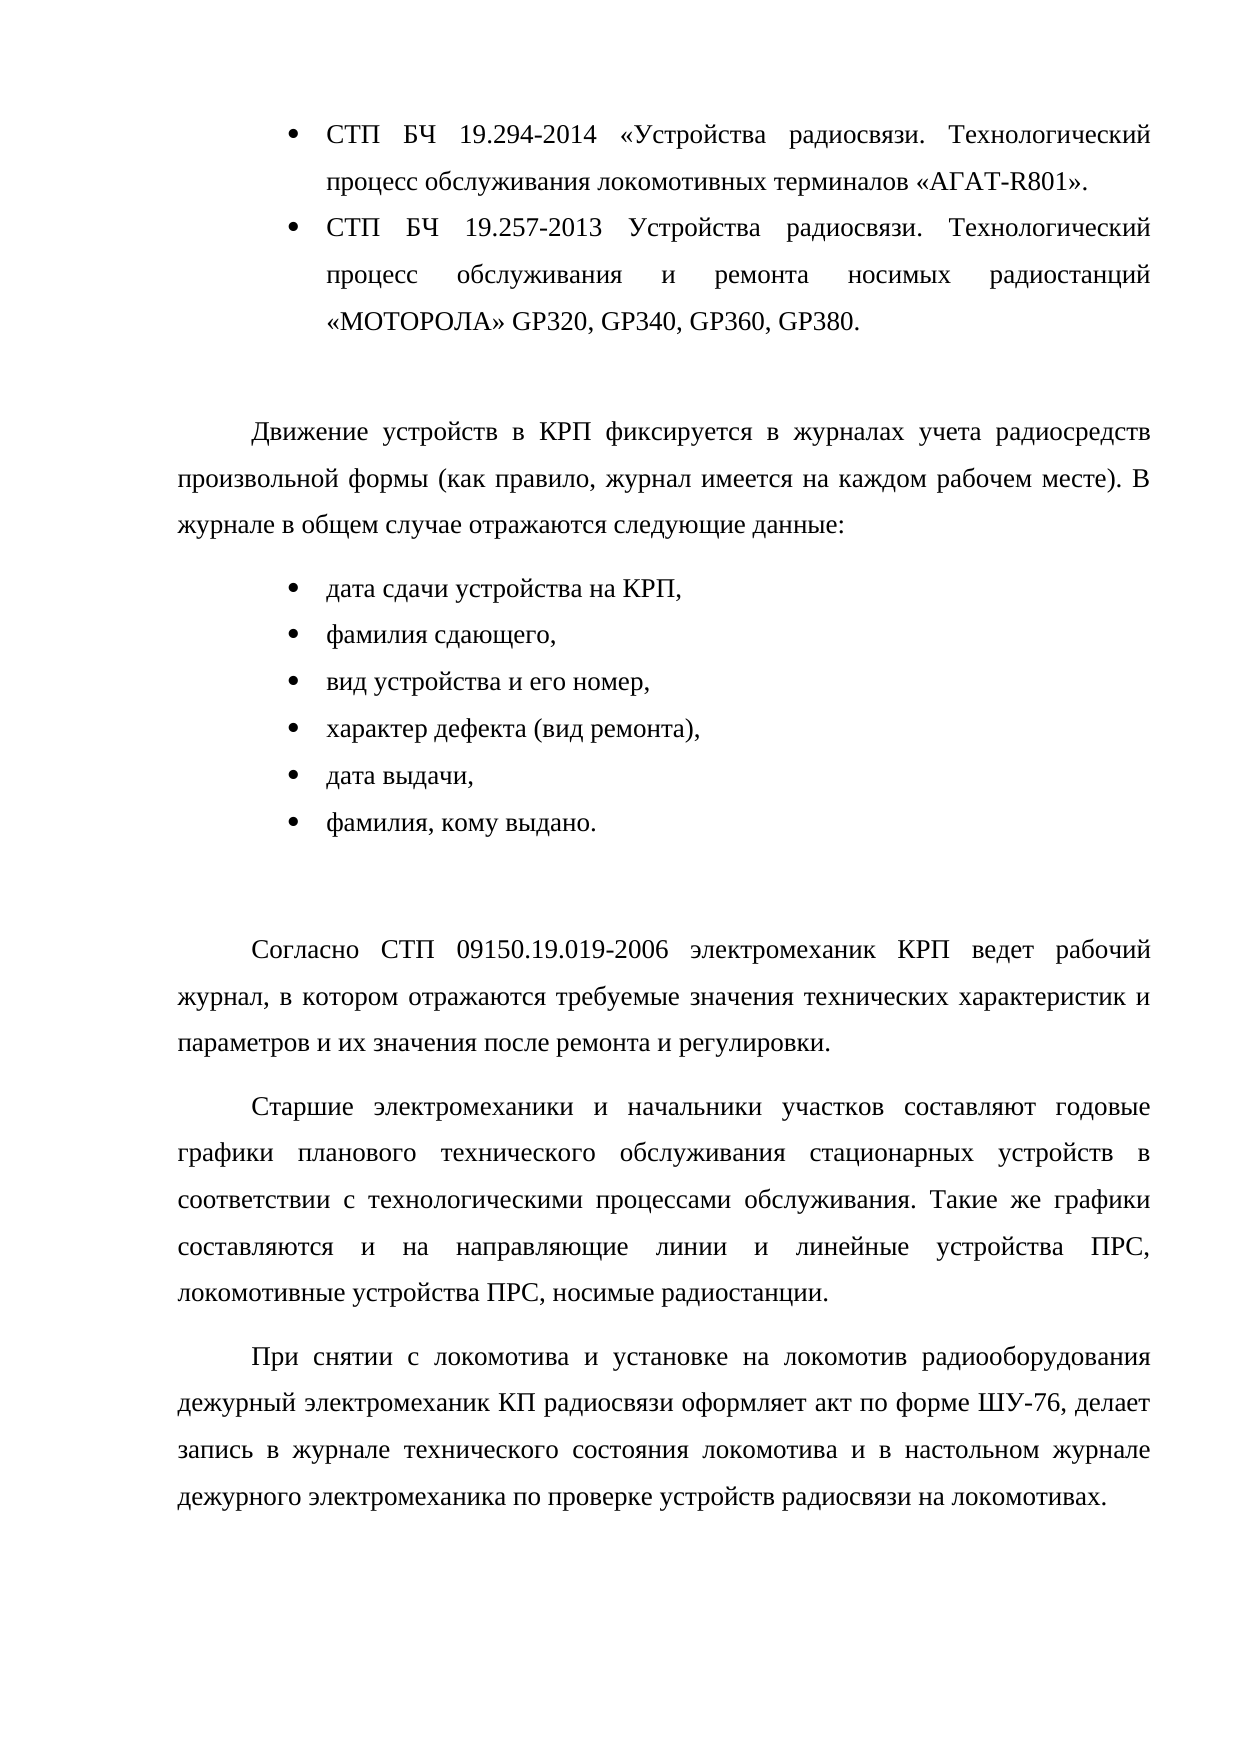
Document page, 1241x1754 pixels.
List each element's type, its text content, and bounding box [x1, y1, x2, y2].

list СТП БЧ 19.257-2013 Устройства радиосвязи. Технологический процесс обслуживания и ремонта носимых радиостанций «МОТОРОЛА» GP320, GP340, GP360, GP380. [288, 212, 1152, 336]
list дата выдачи, [288, 759, 1152, 790]
text Согласно СТП 09150.19.019-2006 электромеханик КРП ведет рабочий журнал, в котором отражаются требуемые значения технических характеристик и параметров и их значения после ремонта и регулировки. [177, 933, 1152, 1057]
text При снятии с локомотива и установке на локомотив радиооборудования дежурный электромеханик КП радиосвязи оформляет акт по форме ШУ-76, делает запись в журнале технического состояния локомотива и в настольном журнале дежурного электромеханика по проверке устройств радиосвязи на локомотивах. [177, 1339, 1152, 1511]
list фамилия сдающего, [288, 618, 1152, 650]
list дата сдачи устройства на КРП, [288, 572, 1152, 603]
text Движение устройств в КРП фиксируется в журналах учета радиосредств произвольной формы (как правило, журнал имеется на каждом рабочем месте). В журнале в общем случае отражаются следующие данные: [177, 415, 1152, 539]
list СТП БЧ 19.294-2014 «Устройства радиосвязи. Технологический процесс обслуживания локомотивных терминалов «АГАТ-R801». [288, 118, 1152, 196]
list вид устройства и его номер, [288, 665, 1152, 697]
text Старшие электромеханики и начальники участков составляют годовые графики планового технического обслуживания стационарных устройств в соответствии с технологическими процессами обслуживания. Такие же графики составляются и на направляющие линии и линейные устройства ПРС, локомотивные устройства ПРС, носимые радиостанции. [177, 1089, 1152, 1307]
list характер дефекта (вид ремонта), [288, 712, 1152, 743]
list фамилия, кому выдано. [288, 806, 1152, 837]
